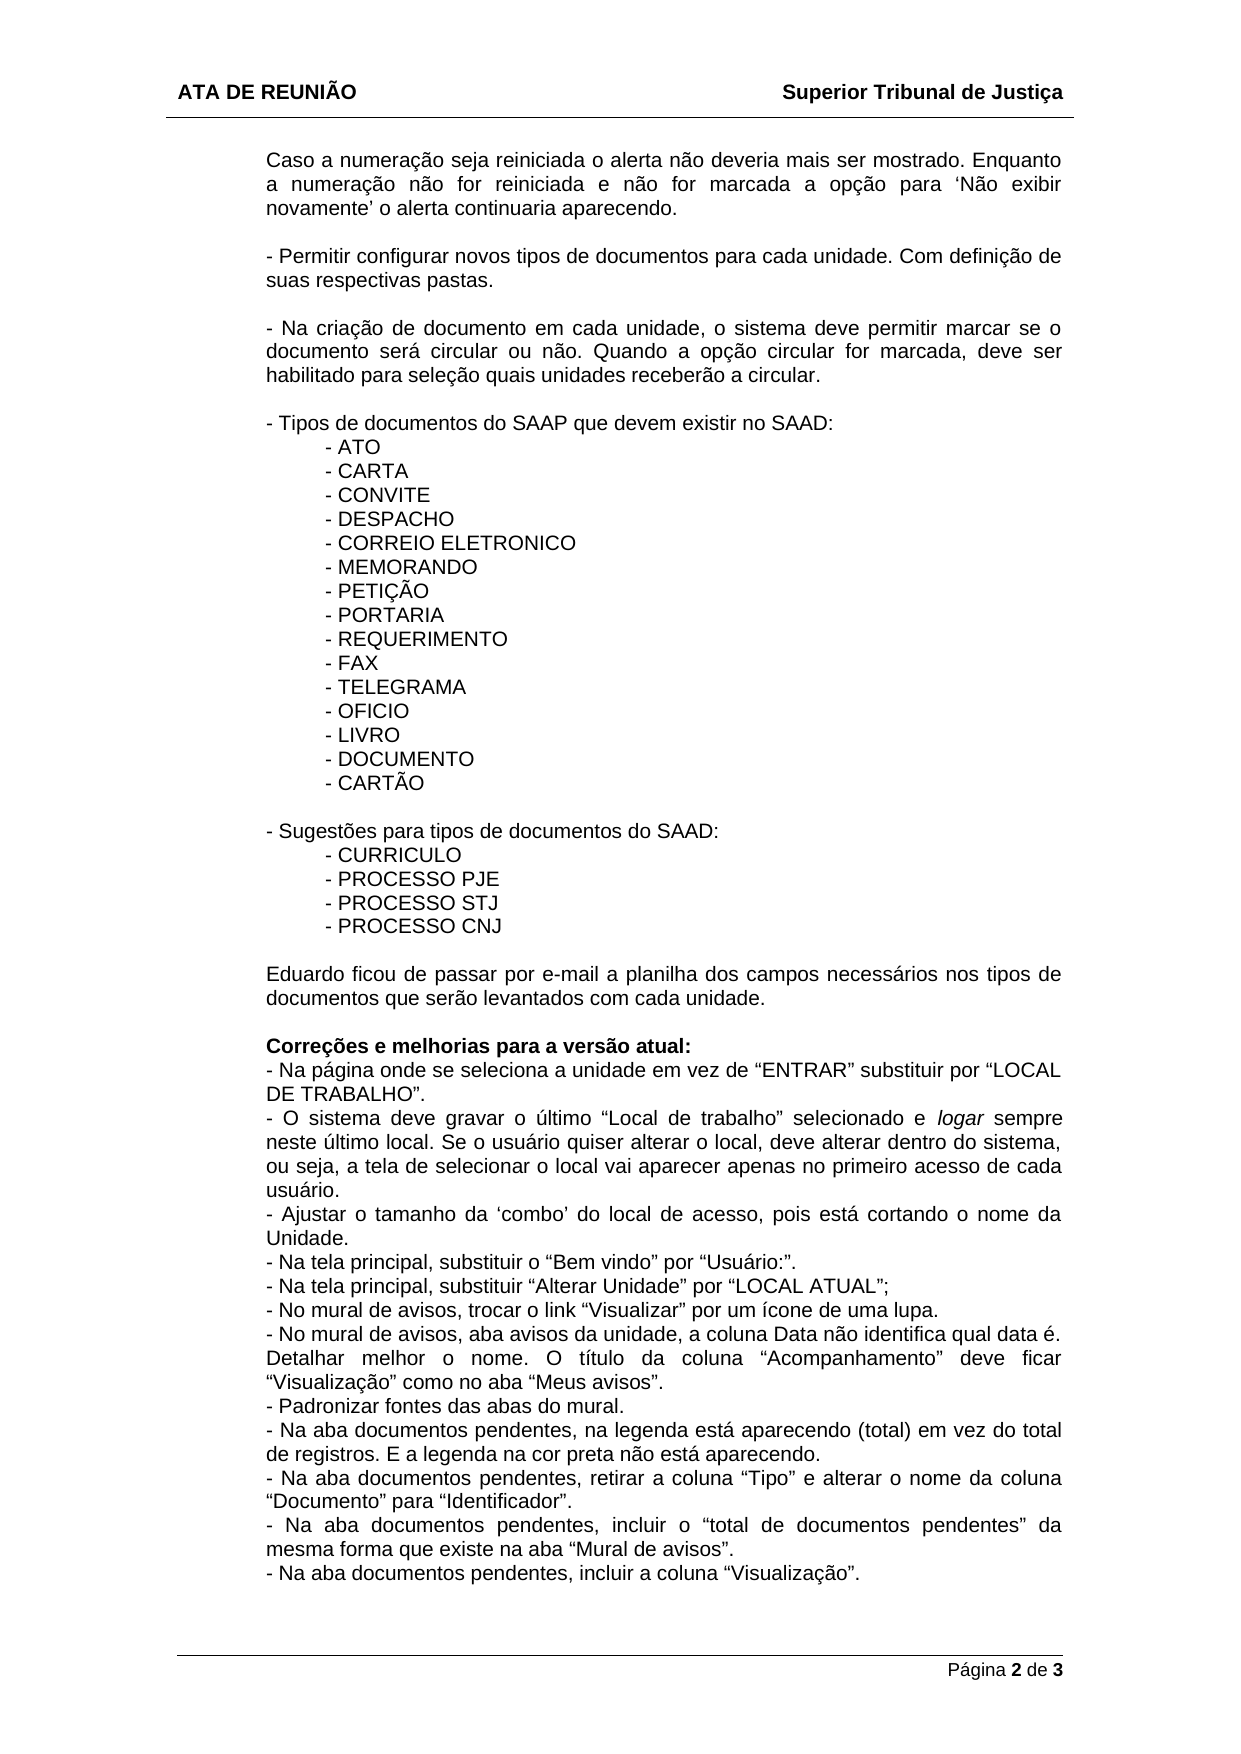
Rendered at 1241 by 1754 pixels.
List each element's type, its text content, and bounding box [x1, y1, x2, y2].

text - PROCESSO CNJ [325, 914, 1063, 938]
text - DESPACHO [325, 507, 1063, 531]
text - PROCESSO STJ [325, 890, 1063, 914]
text - CARTÃO [325, 771, 1063, 794]
text - Na criação de documento em cada unidade, o sistema deve permitir marcar se o documento será circular ou não. Quando a opção circular for marcada, deve ser habilitado para seleção quais unidades receberão a circular. [266, 315, 1063, 387]
text - Permitir configurar novos tipos de documentos para cada unidade. Com definição de suas respectivas pastas. [266, 243, 1063, 291]
text - MEMORANDO [325, 555, 1063, 579]
text - Na aba documentos pendentes, retirar a coluna “Tipo” e alterar o nome da coluna “Documento” para “Identificador”. [266, 1465, 1063, 1513]
text - O sistema deve gravar o último “Local de trabalho” selecionado e logar sempre neste último local. Se o usuário quiser alterar o local, deve alterar dentro do sistema, ou seja, a tela de selecionar o local vai aparecer apenas no primeiro acesso de cada usuário. [266, 1106, 1063, 1202]
text - Padronizar fontes das abas do mural. [266, 1393, 1063, 1417]
text - Na tela principal, substituir “Alterar Unidade” por “LOCAL ATUAL”; [266, 1274, 1063, 1298]
text - CARTA [325, 459, 1063, 483]
text Eduardo ficou de passar por e-mail a planilha dos campos necessários nos tipos de documentos que serão levantados com cada unidade. [266, 962, 1063, 1010]
text - No mural de avisos, trocar o link “Visualizar” por um ícone de uma lupa. [266, 1298, 1063, 1322]
text - CONVITE [325, 483, 1063, 507]
text - OFICIO [325, 699, 1063, 723]
text - CORREIO ELETRONICO [325, 531, 1063, 555]
text - Tipos de documentos do SAAP que devem existir no SAAD: [266, 411, 1063, 435]
text - Sugestões para tipos de documentos do SAAD: [266, 818, 1063, 842]
text Caso a numeração seja reiniciada o alerta não deveria mais ser mostrado. Enquanto a numeração não for reiniciada e não for marcada a opção para ‘Não exibir novamente’ o alerta continuaria aparecendo. [266, 148, 1063, 219]
text - CURRICULO [325, 842, 1063, 866]
text Correções e melhorias para a versão atual: [266, 1034, 1063, 1058]
text - LIVRO [325, 723, 1063, 747]
text - No mural de avisos, aba avisos da unidade, a coluna Data não identifica qual data é. Detalhar melhor o nome. O título da coluna “Acompanhamento” deve ficar “Visualização” como no aba “Meus avisos”. [266, 1322, 1063, 1393]
text - Na aba documentos pendentes, incluir o “total de documentos pendentes” da mesma forma que existe na aba “Mural de avisos”. [266, 1513, 1063, 1561]
text - TELEGRAMA [325, 675, 1063, 699]
text - REQUERIMENTO [325, 627, 1063, 651]
text - Na página onde se seleciona a unidade em vez de “ENTRAR” substituir por “LOCAL DE TRABALHO”. [266, 1058, 1063, 1106]
text - Na aba documentos pendentes, na legenda está aparecendo (total) em vez do total de registros. E a legenda na cor preta não está aparecendo. [266, 1417, 1063, 1465]
text - Ajustar o tamanho da ‘combo’ do local de acesso, pois está cortando o nome da Unidade. [266, 1202, 1063, 1250]
text - Na aba documentos pendentes, incluir a coluna “Visualização”. [266, 1561, 1063, 1585]
text - Na tela principal, substituir o “Bem vindo” por “Usuário:”. [266, 1250, 1063, 1274]
text - DOCUMENTO [325, 747, 1063, 771]
text - PORTARIA [325, 603, 1063, 627]
text - FAX [325, 651, 1063, 675]
text - PETIÇÃO [325, 579, 1063, 603]
text - PROCESSO PJE [325, 866, 1063, 890]
text - ATO [325, 435, 1063, 459]
